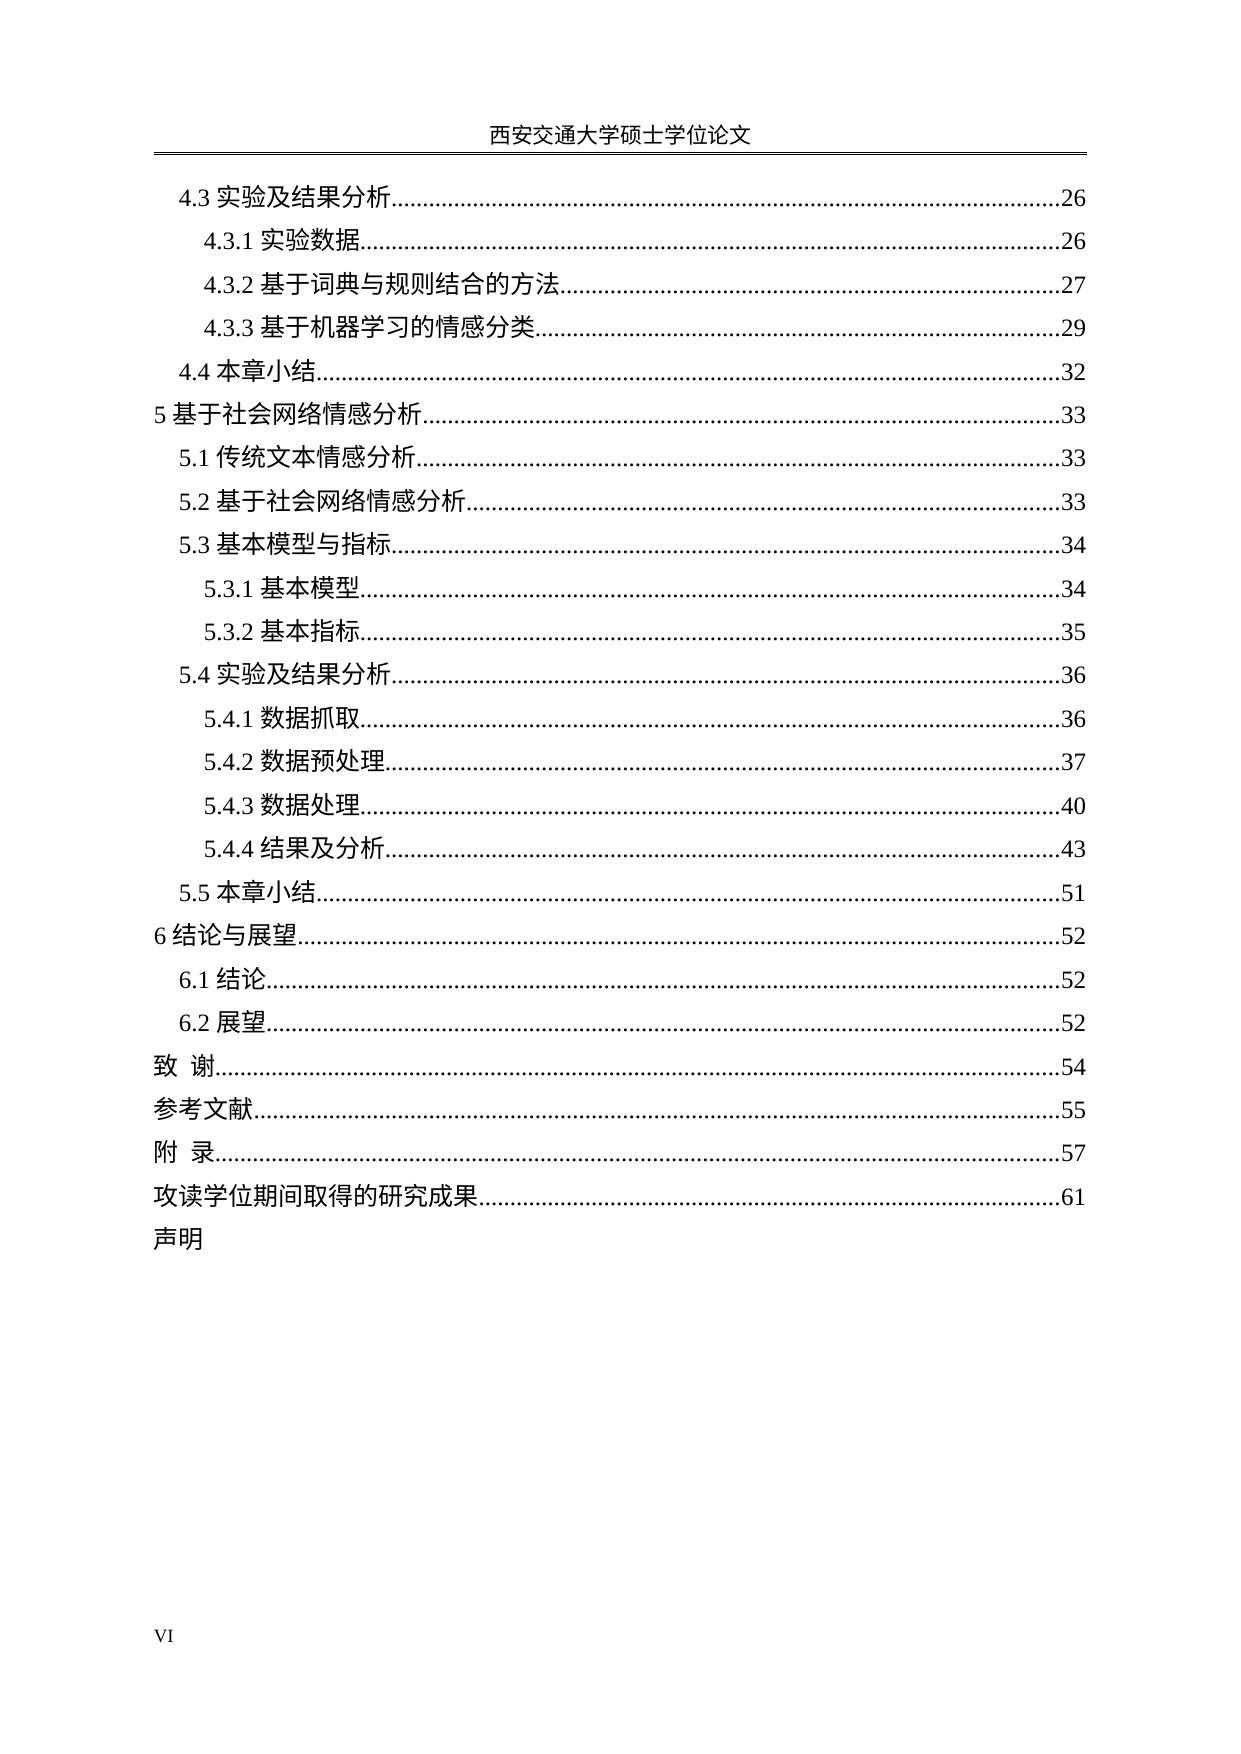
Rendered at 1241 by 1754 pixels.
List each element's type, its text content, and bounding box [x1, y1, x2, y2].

text 4.3.1 实验数据 26 [203, 221, 1087, 257]
text 4.3 实验及结果分析 26 [178, 177, 1087, 213]
text 5.3.1 基本模型 34 [203, 568, 1087, 604]
text 6 结论与展望 52 [153, 916, 1087, 952]
text 5.3.2 基本指标 35 [203, 612, 1087, 648]
text 5.2 基于社会网络情感分析 33 [178, 481, 1087, 517]
text 致 谢 54 [153, 1046, 1087, 1082]
text 5.4.1 数据抓取 36 [203, 698, 1087, 735]
text 5.4.2 数据预处理 37 [203, 742, 1087, 778]
text 4.3.2 基于词典与规则结合的方法 27 [203, 264, 1087, 300]
text 5.4.4 结果及分析 43 [203, 829, 1087, 865]
text 参考文献 55 [153, 1089, 1087, 1126]
text 5.5 本章小结 51 [178, 872, 1087, 908]
text 4.3.3 基于机器学习的情感分类 29 [203, 307, 1087, 344]
text 5.3 基本模型与指标 34 [178, 525, 1087, 561]
text 攻读学位期间取得的研究成果 61 [153, 1176, 1087, 1212]
text 6.1 结论 52 [178, 959, 1087, 995]
text 5 基于社会网络情感分析 33 [153, 394, 1087, 431]
text 附 录 57 [153, 1133, 1087, 1169]
text 6.2 展望 52 [178, 1002, 1087, 1039]
text 5.1 传统文本情感分析 33 [178, 438, 1087, 474]
text 声明 [153, 1220, 1087, 1256]
text 5.4.3 数据处理 40 [203, 785, 1087, 822]
text 5.4 实验及结果分析 36 [178, 655, 1087, 691]
text 4.4 本章小结 32 [178, 351, 1087, 387]
